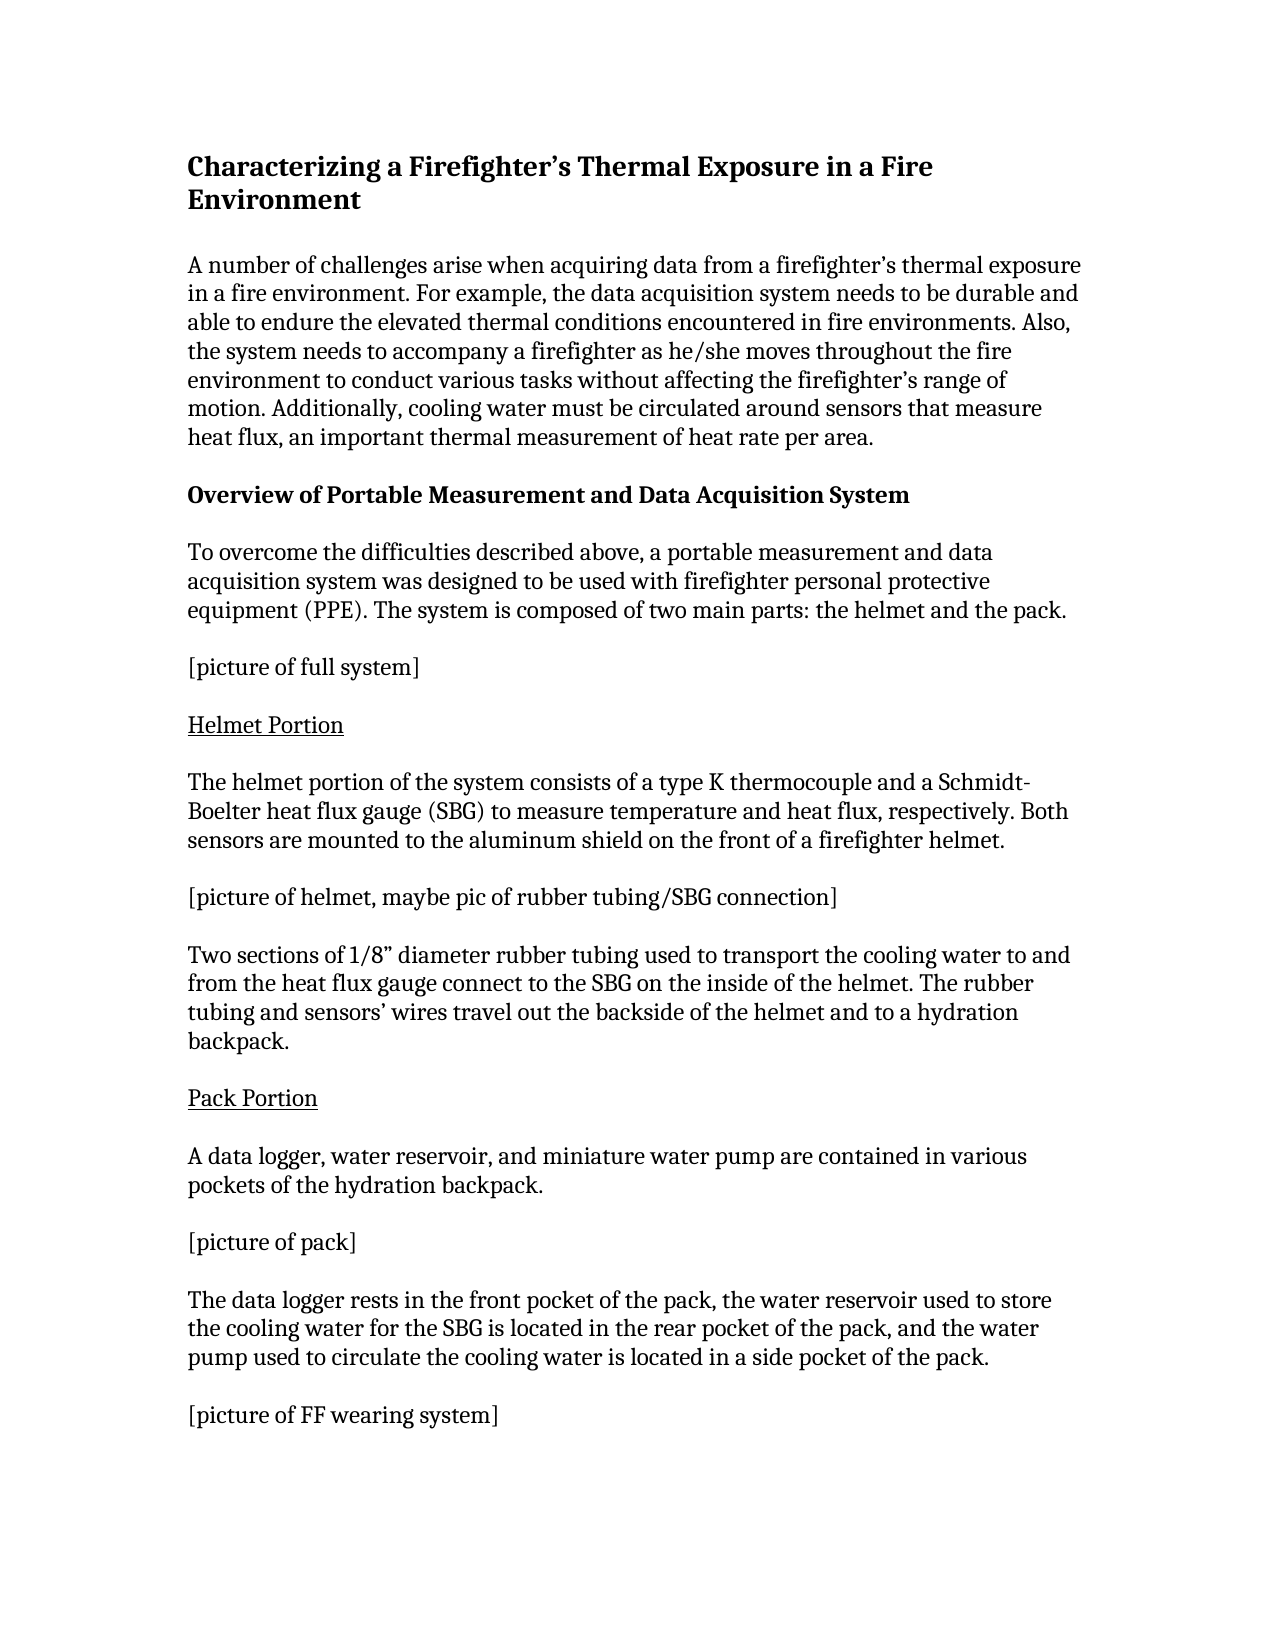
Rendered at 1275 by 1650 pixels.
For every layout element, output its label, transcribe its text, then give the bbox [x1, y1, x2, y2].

text [picture of full system] [187, 653, 1087, 682]
text Two sections of 1/8” diameter rubber tubing used to transport the cooling water to and from the heat flux gauge connect to the SBG on the inside of the helmet. The rubber tubing and sensors’ wires travel out the backside of the helmet and to a hydration backpack. [187, 941, 1087, 1056]
text A number of challenges arise when acquiring data from a firefighter’s thermal exposure in a fire environment. For example, the data acquisition system needs to be durable and able to endure the elevated thermal conditions encountered in fire environments. Also, the system needs to accompany a firefighter as he/she moves throughout the fire environment to conduct various tasks without affecting the firefighter’s range of motion. Additionally, cooling water must be circulated around sensors that measure heat flux, an important thermal measurement of heat rate per area. [187, 251, 1087, 452]
text The helmet portion of the system consists of a type K thermocouple and a Schmidt-Boelter heat flux gauge (SBG) to measure temperature and heat flux, respectively. Both sensors are mounted to the aluminum shield on the front of a firefighter helmet. [187, 768, 1087, 854]
text Helmet Portion [187, 711, 1087, 739]
text A data logger, water reservoir, and miniature water pump are contained in various pockets of the hydration backpack. [187, 1142, 1087, 1199]
text [picture of pack] [187, 1228, 1087, 1257]
text [picture of FF wearing system] [187, 1401, 1087, 1429]
text Pack Portion [187, 1084, 1087, 1113]
text To overcome the difficulties described above, a portable measurement and data acquisition system was designed to be used with firefighter personal protective equipment (PPE). The system is composed of two main parts: the helmet and the pack. [187, 538, 1087, 624]
text [picture of helmet, maybe pic of rubber tubing/SBG connection] [187, 883, 1087, 912]
text Characterizing a Firefighter’s Thermal Exposure in a Fire Environment [187, 150, 1087, 217]
text The data logger rests in the front pocket of the pack, the water reservoir used to store the cooling water for the SBG is located in the rear pocket of the pack, and the water pump used to circulate the cooling water is located in a side pocket of the pack. [187, 1286, 1087, 1372]
text Overview of Portable Measurement and Data Acquisition System [187, 481, 1087, 509]
